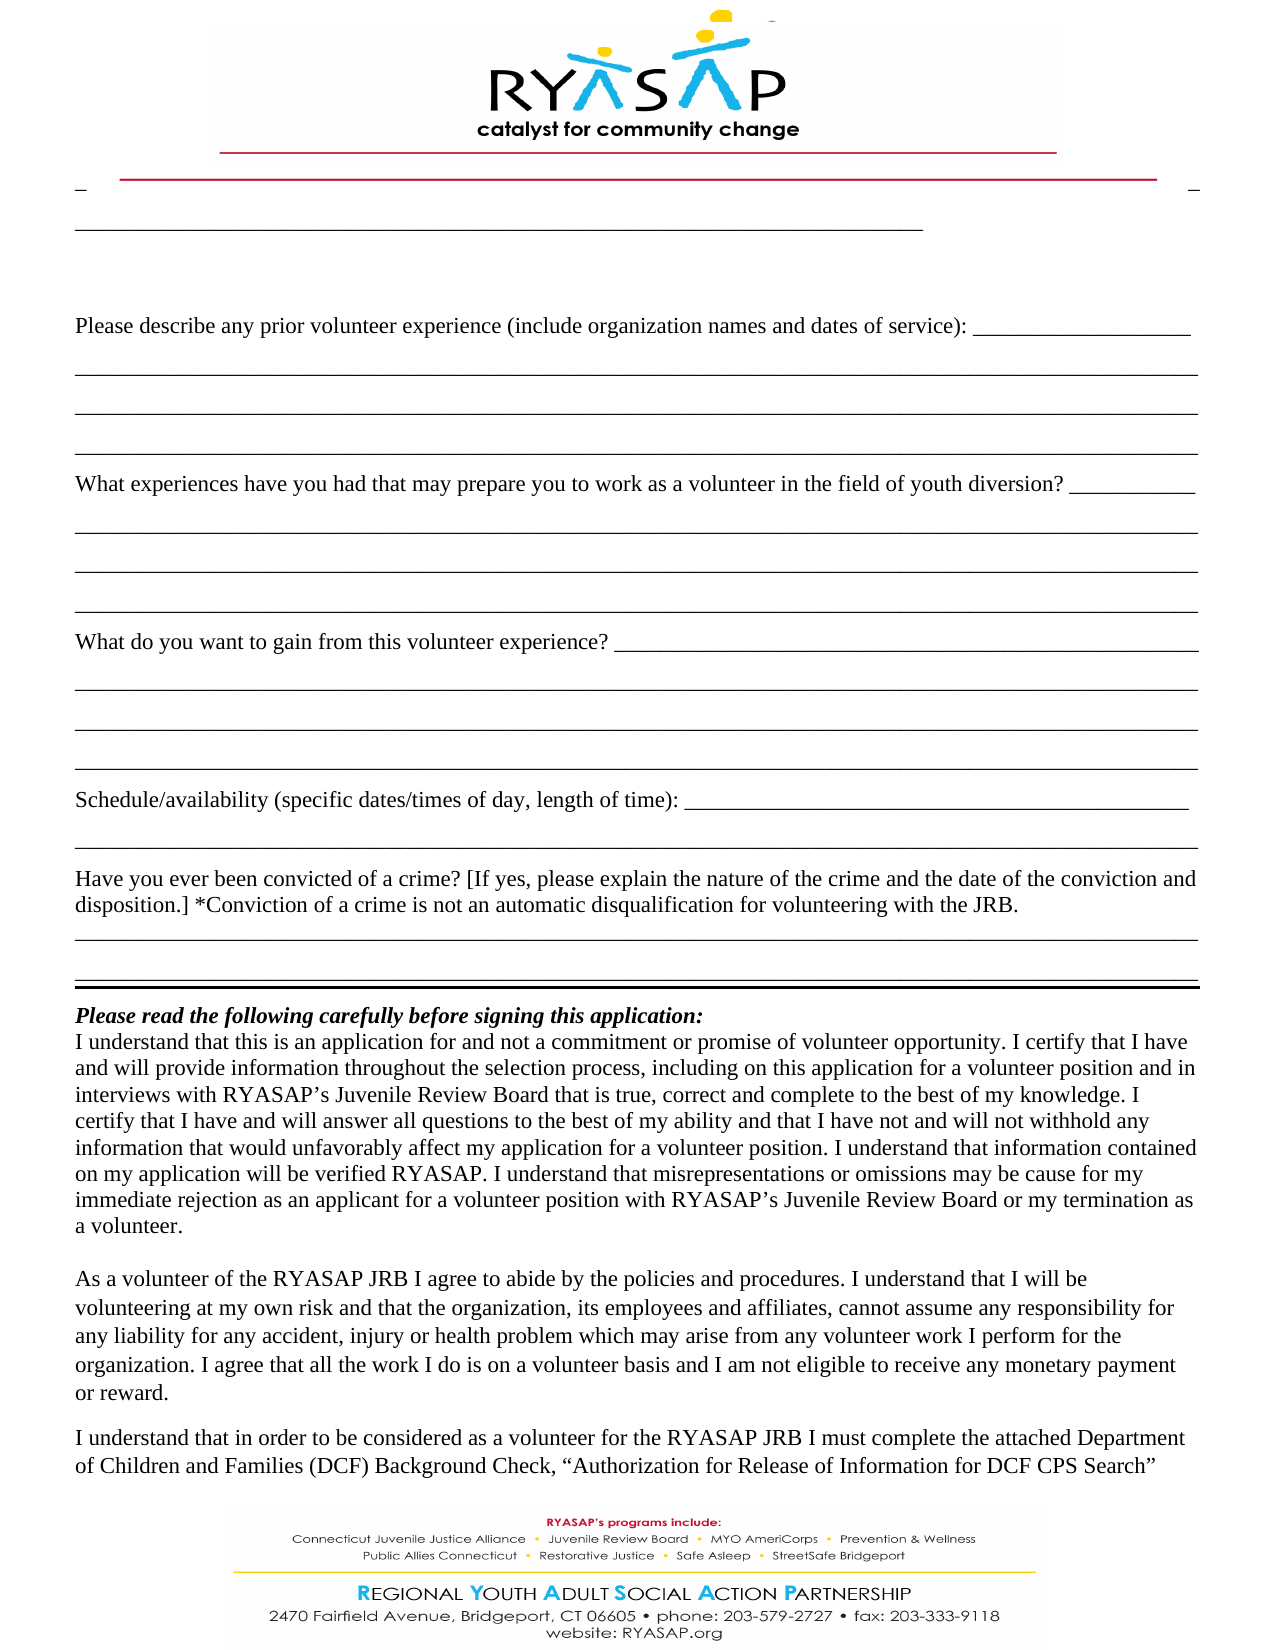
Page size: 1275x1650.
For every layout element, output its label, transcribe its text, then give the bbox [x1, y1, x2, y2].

text __________________________________________________________________________________________________ [75, 707, 1200, 733]
text __________________________________________________________________________________________________ [75, 431, 1200, 457]
text __________________________________________________________________________________________________ [75, 588, 1200, 615]
text Have you ever been convicted of a crime? [If yes, please explain the nature of the crime and the date of the conviction and disposition.] *Conviction of a crime is not an automatic disqualification for volunteering with the JRB. [75, 865, 1200, 918]
text __________________________________________________________________________________________________ [75, 667, 1200, 694]
text I understand that this is an application for and not a commitment or promise of volunteer opportunity. I certify that I have and will provide information throughout the selection process, including on this application for a volunteer position and in interviews with RYASAP’s Juvenile Review Board that is true, correct and complete to the best of my knowledge. I certify that I have and will answer all questions to the best of my ability and that I have not and will not withhold any information that would unfavorably affect my application for a volunteer position. I understand that information contained on my application will be verified RYASAP. I understand that misrepresentations or omissions may be cause for my immediate rejection as an applicant for a volunteer position with RYASAP’s Juvenile Review Board or my termination as a volunteer. [75, 1028, 1200, 1239]
text Please read the following carefully before signing this application: [75, 1002, 1200, 1028]
text Please describe any prior volunteer experience (include organization names and dates of service): ___________________ __________________________________________________________________________________________________ [75, 312, 1200, 378]
picture [221, 1507, 1047, 1650]
text As a volunteer of the RYASAP JRB I agree to abide by the policies and procedures. I understand that I will be volunteering at my own risk and that the organization, its employees and affiliates, cannot assume any responsibility for any liability for any accident, injury or health problem which may arise from any volunteer work I perform for the organization. I agree that all the work I do is on a volunteer basis and I am not eligible to receive any monetary payment or reward. [75, 1265, 1200, 1405]
text __________________________________________________________________________________________________ [75, 918, 1200, 944]
text __________________________________________________________________________________________________ [75, 549, 1200, 575]
text Schedule/availability (specific dates/times of day, length of time): ____________________________________________ __________________________________________________________________________________________________ [75, 786, 1200, 852]
text What experiences have you had that may prepare you to work as a volunteer in the field of youth diversion? ___________ __________________________________________________________________________________________________ [75, 470, 1200, 536]
text __________________________________________________________________________________________________ [75, 957, 1200, 986]
text __________________________________________________________________________________________________ [75, 746, 1200, 773]
picture [105, 0, 1170, 167]
text What do you want to gain from this volunteer experience? ___________________________________________________ [75, 628, 1200, 654]
text __________________________________________________________________________________________________ [75, 391, 1200, 417]
